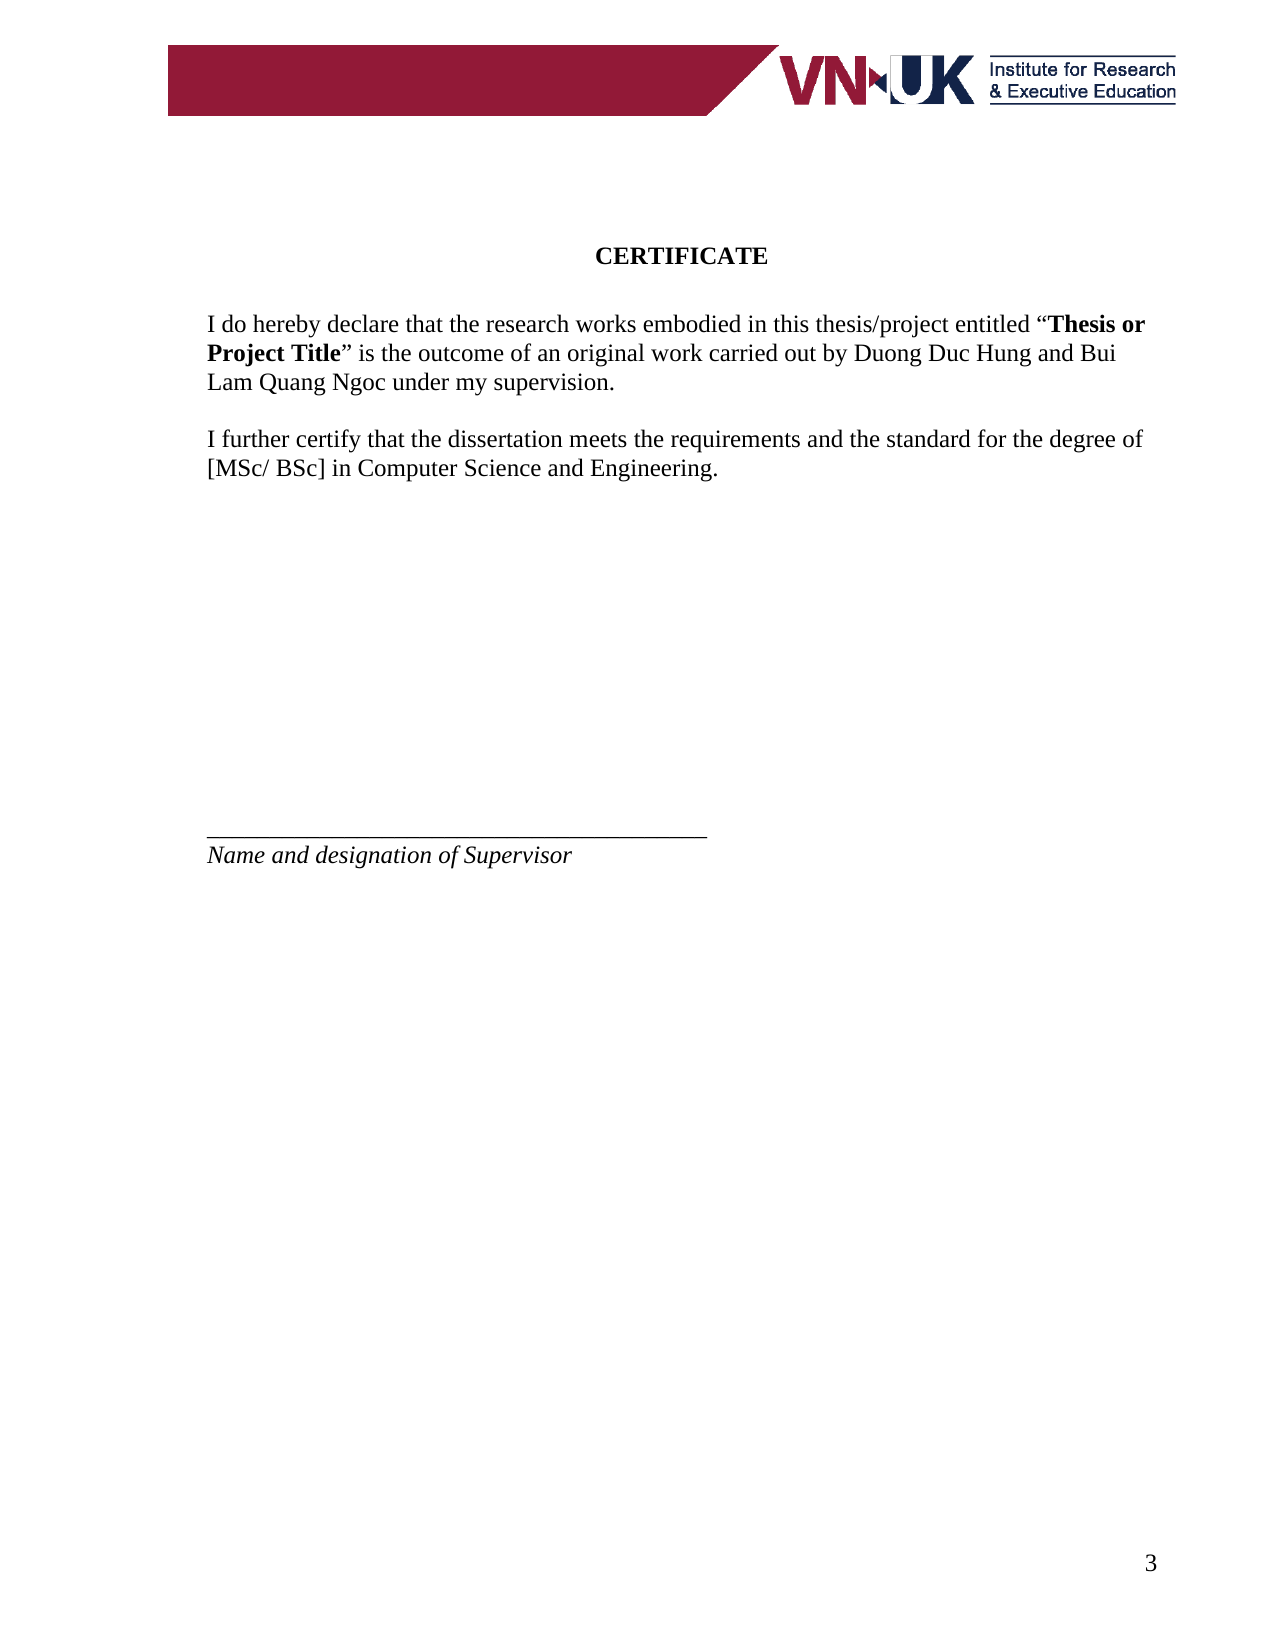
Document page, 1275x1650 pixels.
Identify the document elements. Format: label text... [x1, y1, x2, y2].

text Name and designation of Supervisor [207, 841, 1157, 869]
text ________________________________________ [207, 812, 1157, 841]
subtitle CERTIFICATE [207, 241, 1157, 270]
text I further certify that the dissertation meets the requirements and the standard for the degree of [MSc/ BSc] in Computer Science and Engineering. [207, 424, 1157, 482]
picture [168, 45, 1176, 116]
text I do hereby declare that the research works embodied in this thesis/project entitled “Thesis or Project Title” is the outcome of an original work carried out by Duong Duc Hung and Bui Lam Quang Ngoc under my supervision. [207, 309, 1157, 396]
